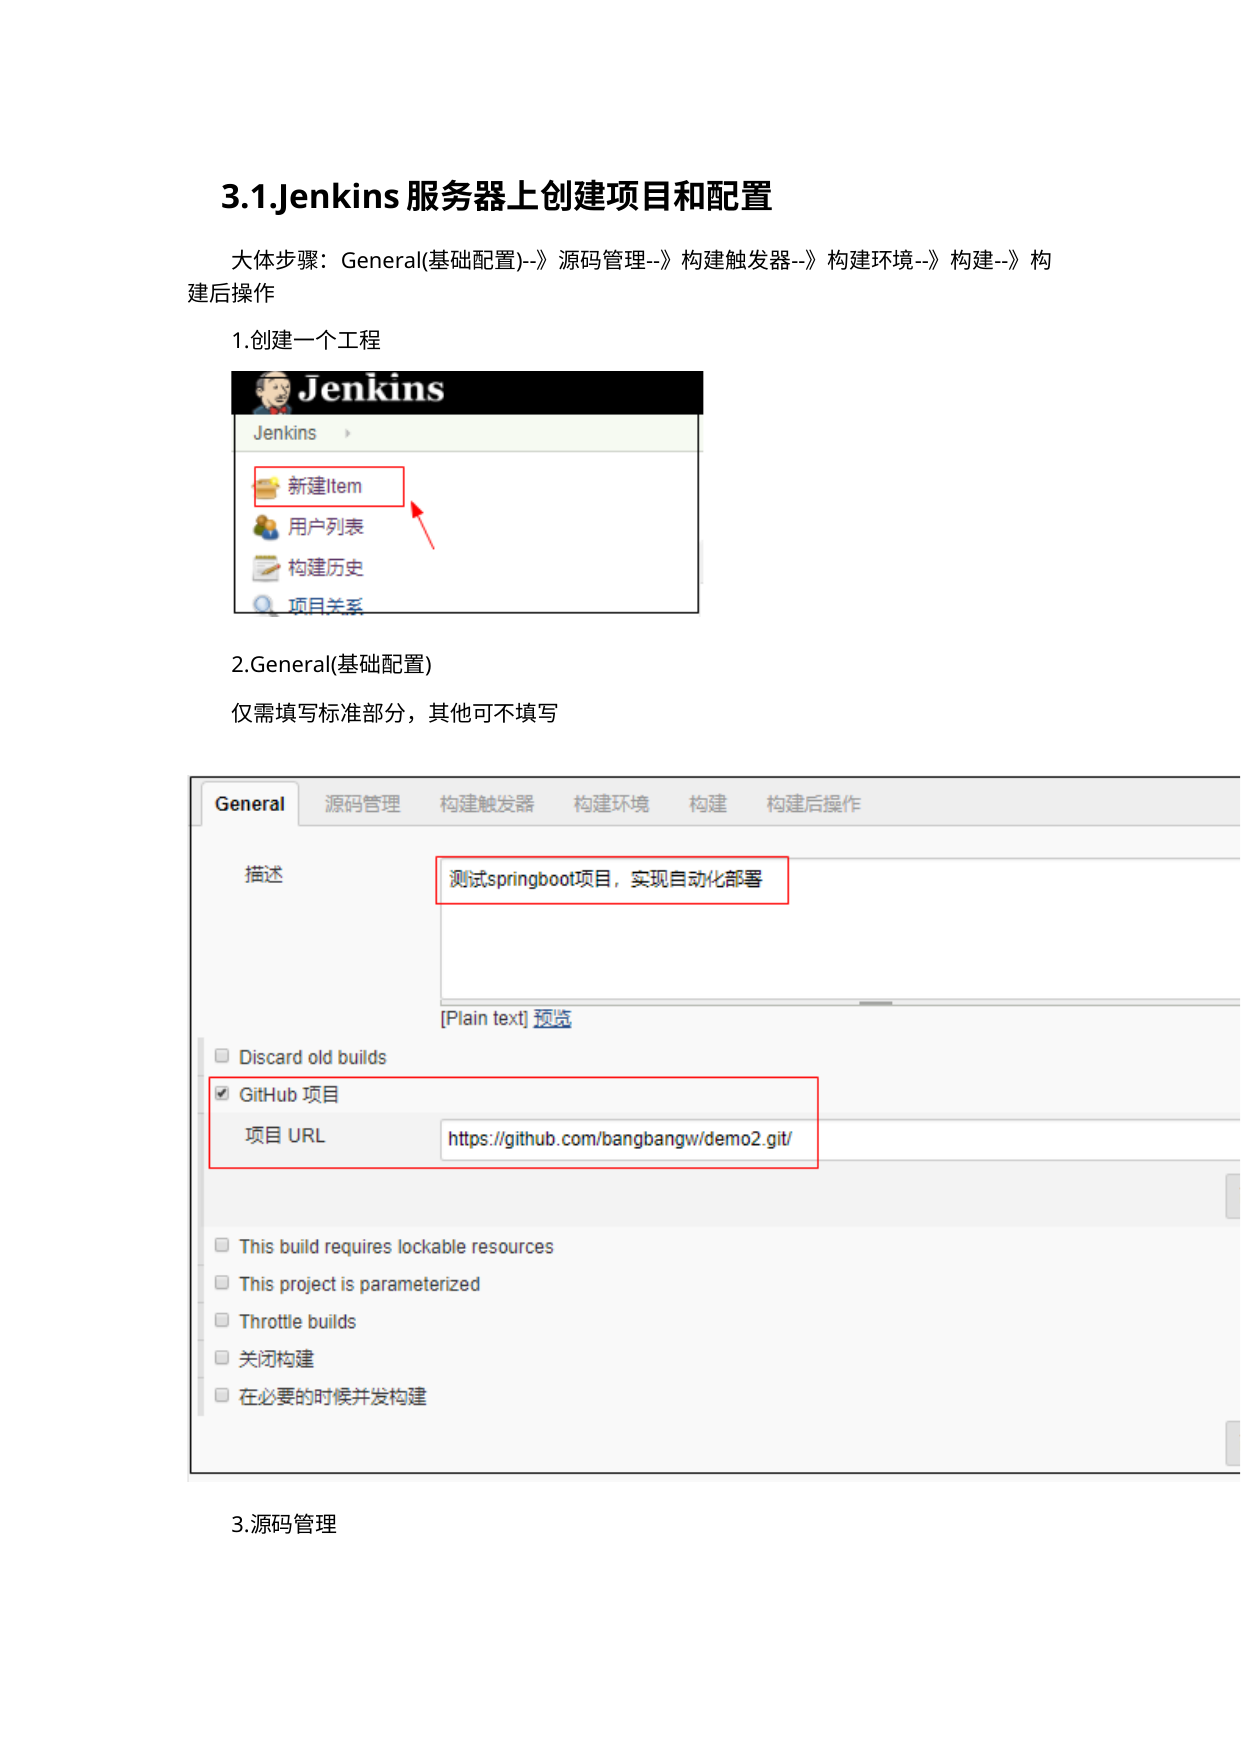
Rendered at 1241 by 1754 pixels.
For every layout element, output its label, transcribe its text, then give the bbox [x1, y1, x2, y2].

text 3.源码管理 [187, 1506, 1053, 1539]
picture [231, 371, 704, 617]
text 1.创建一个工程 [187, 323, 1053, 356]
text 大体步骤：General(基础配置)--》源码管理--》构建触发器--》构建环境--》构建--》构建后操作 [187, 243, 1053, 308]
text 仅需填写标准部分，其他可不填写 [187, 695, 1053, 728]
picture [187, 775, 1241, 1482]
text 2.General(基础配置) [187, 647, 1053, 679]
text 3.1.Jenkins服务器上创建项目和配置 [187, 162, 1053, 227]
